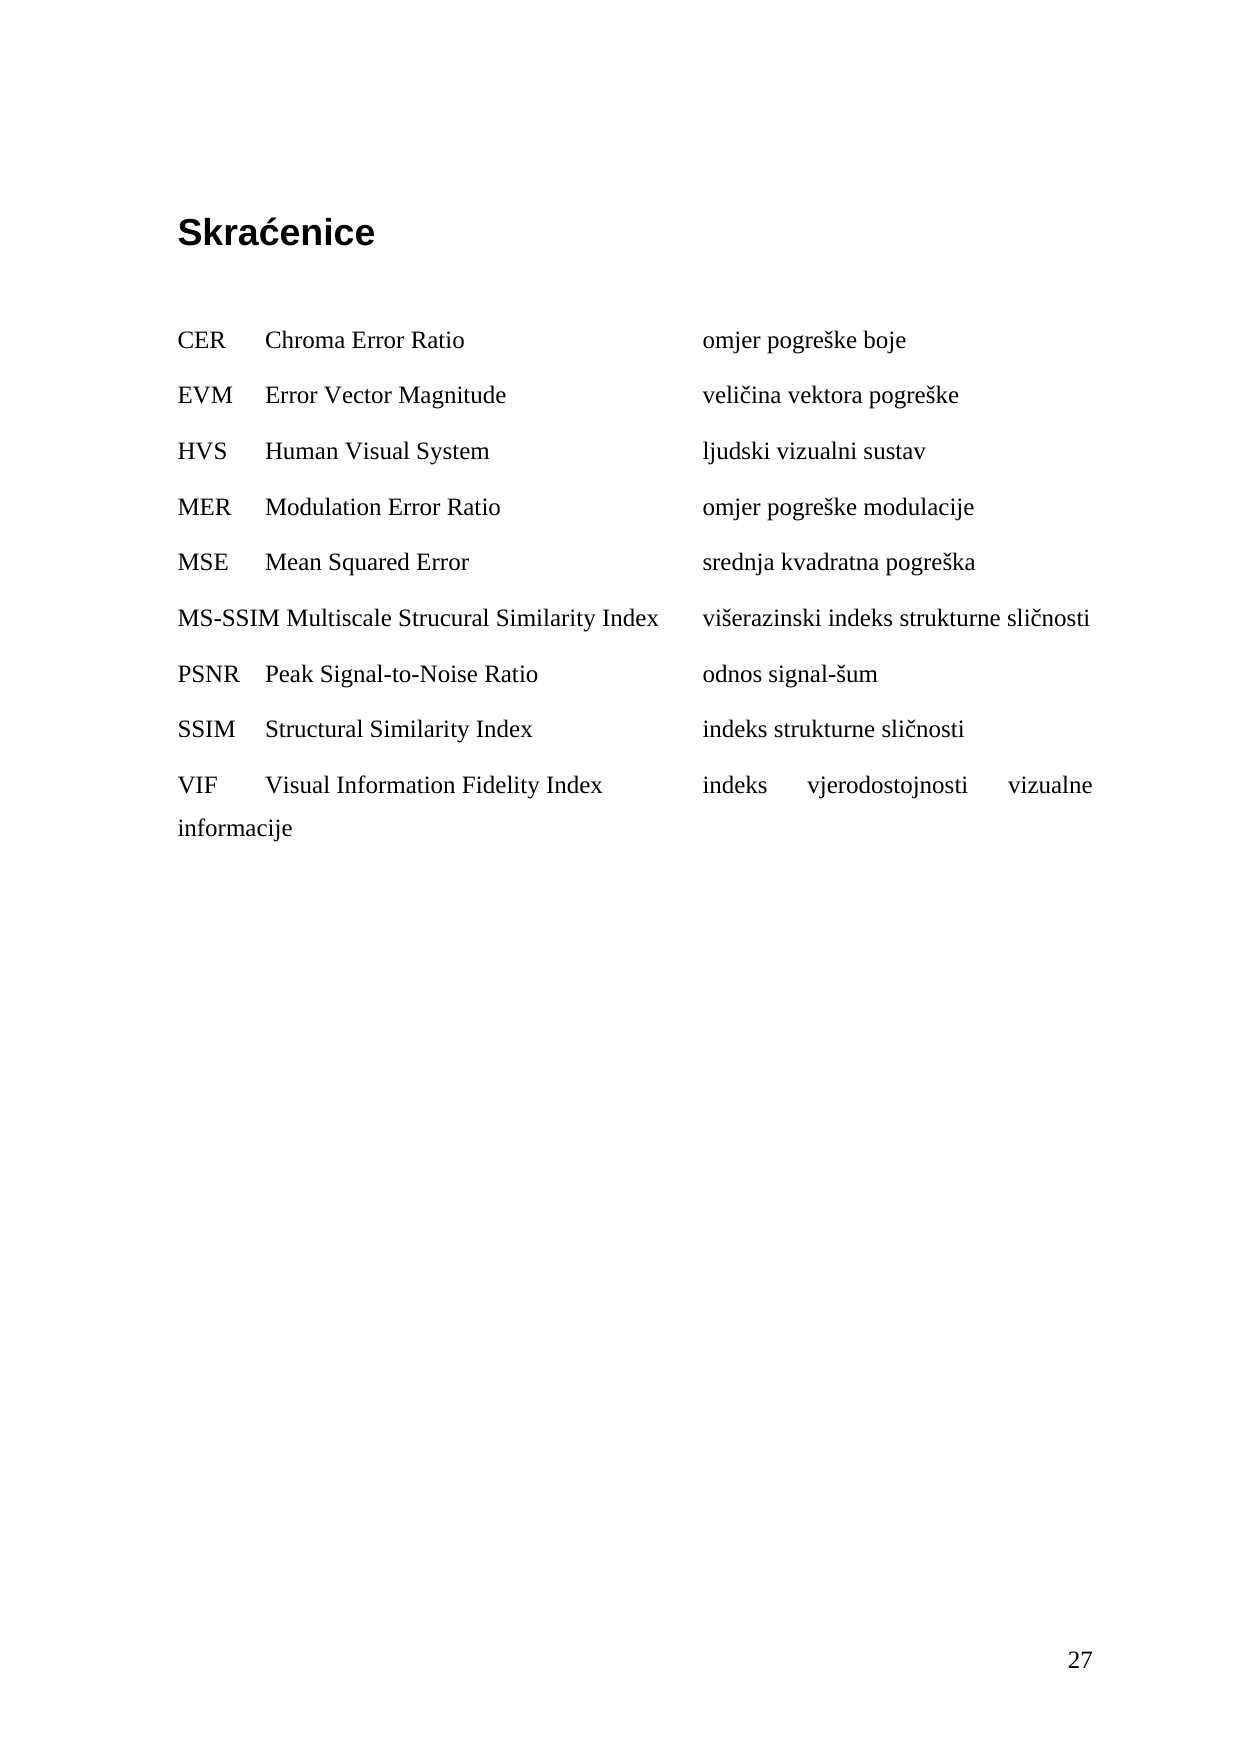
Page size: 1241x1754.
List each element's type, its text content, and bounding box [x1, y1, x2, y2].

text EVM Error Vector Magnitude veličina vektora pogreške [177, 381, 1092, 409]
text HVS Human Visual System ljudski vizualni sustav [177, 436, 1092, 465]
text CER Chroma Error Ratio omjer pogreške boje [177, 325, 1092, 354]
text VIF Visual Information Fidelity Index indeks vjerodostojnosti vizualne informacije [177, 770, 1092, 842]
subtitle Skraćenice [177, 210, 1092, 253]
text PSNR Peak Signal-to-Noise Ratio odnos signal-šum [177, 659, 1092, 687]
text MSE Mean Squared Error srednja kvadratna pogreška [177, 547, 1092, 576]
text SSIM Structural Similarity Index indeks strukturne sličnosti [177, 714, 1092, 743]
text MS-SSIM Multiscale Strucural Similarity Index višerazinski indeks strukturne sličnosti [177, 603, 1092, 632]
text MER Modulation Error Ratio omjer pogreške modulacije [177, 492, 1092, 521]
